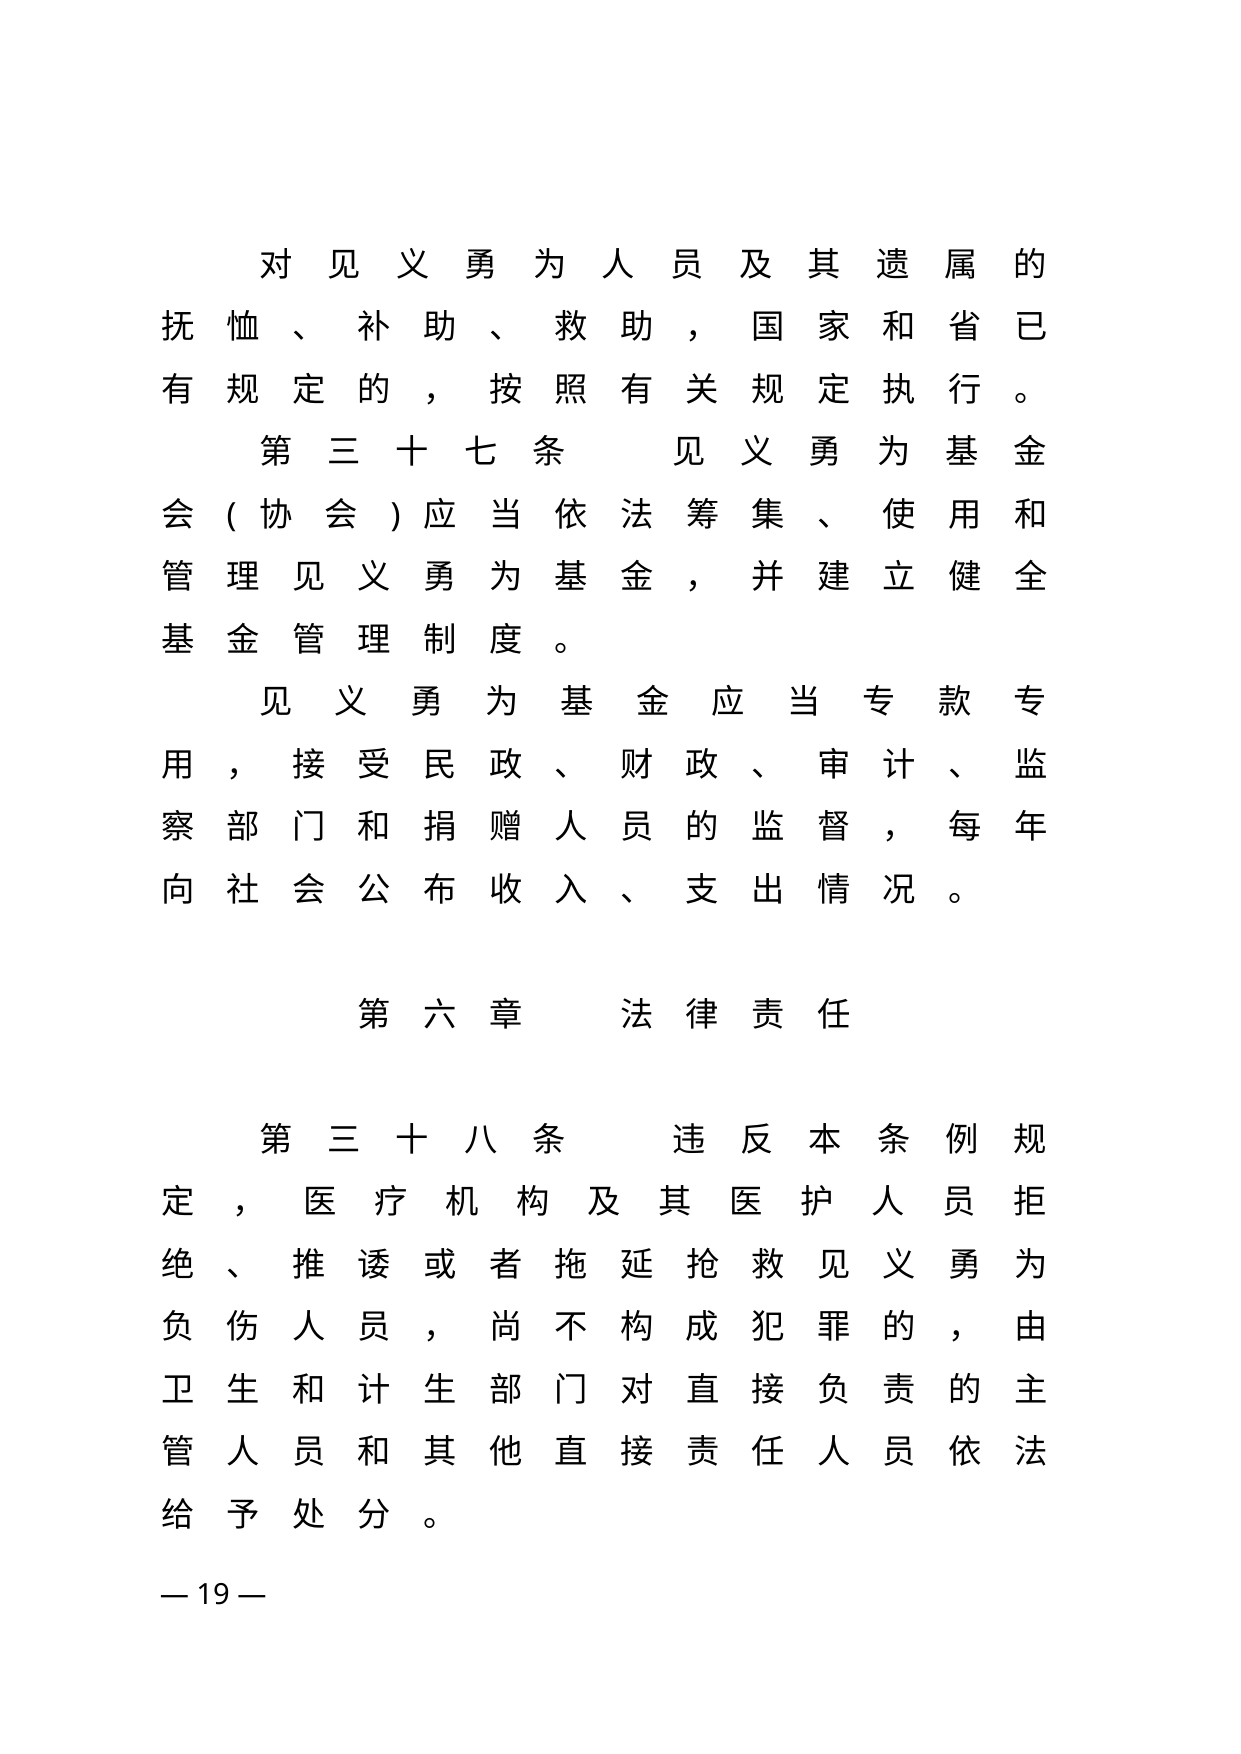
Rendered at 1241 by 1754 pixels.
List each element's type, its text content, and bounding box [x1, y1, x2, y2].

text 第三十七条 见义勇为基金会(协会)应当依法筹集、使用和管理见义勇为基金，并建立健全基金管理制度。 [161, 418, 1079, 668]
text 见义勇为基金应当专款专用，接受民政、财政、审计、监察部门和捐赠人员的监督，每年向社会公布收入、支出情况。 [161, 668, 1079, 918]
text 第三十八条 违反本条例规定，医疗机构及其医护人员拒绝、推诿或者拖延抢救见义勇为负伤人员，尚不构成犯罪的，由卫生和计生部门对直接负责的主管人员和其他直接责任人员依法给予处分。 [161, 1106, 1079, 1543]
text 第六章 法律责任 [161, 981, 1079, 1043]
text 对见义勇为人员及其遗属的抚恤、补助、救助，国家和省已有规定的，按照有关规定执行。 [161, 231, 1079, 418]
